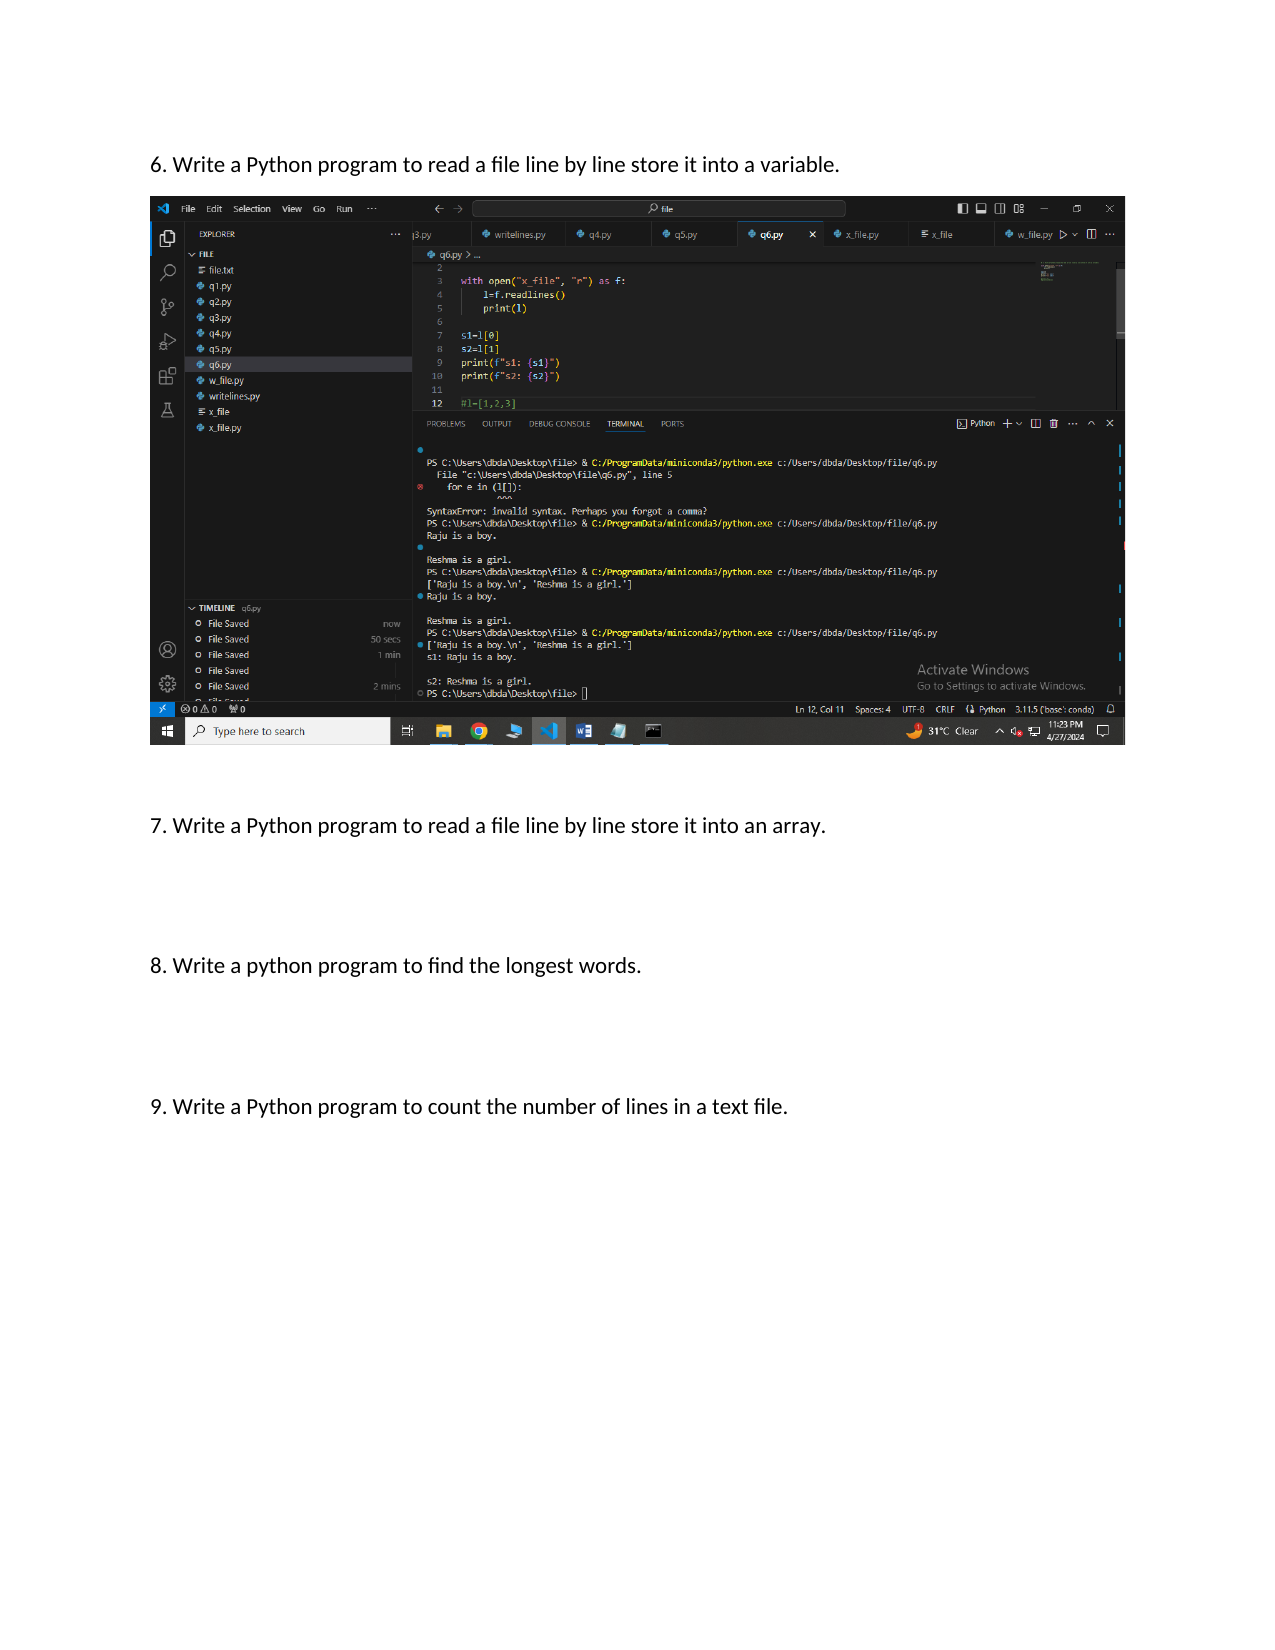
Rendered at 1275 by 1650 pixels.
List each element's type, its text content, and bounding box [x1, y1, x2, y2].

text 7. Write a Python program to read a file line by line store it into an array. [150, 811, 1125, 839]
text 6. Write a Python program to read a file line by line store it into a variable. [150, 150, 1125, 178]
picture [150, 196, 1125, 745]
text 9. Write a Python program to count the number of lines in a text file. [150, 1092, 1125, 1120]
text 8. Write a python program to find the longest words. [150, 951, 1125, 979]
